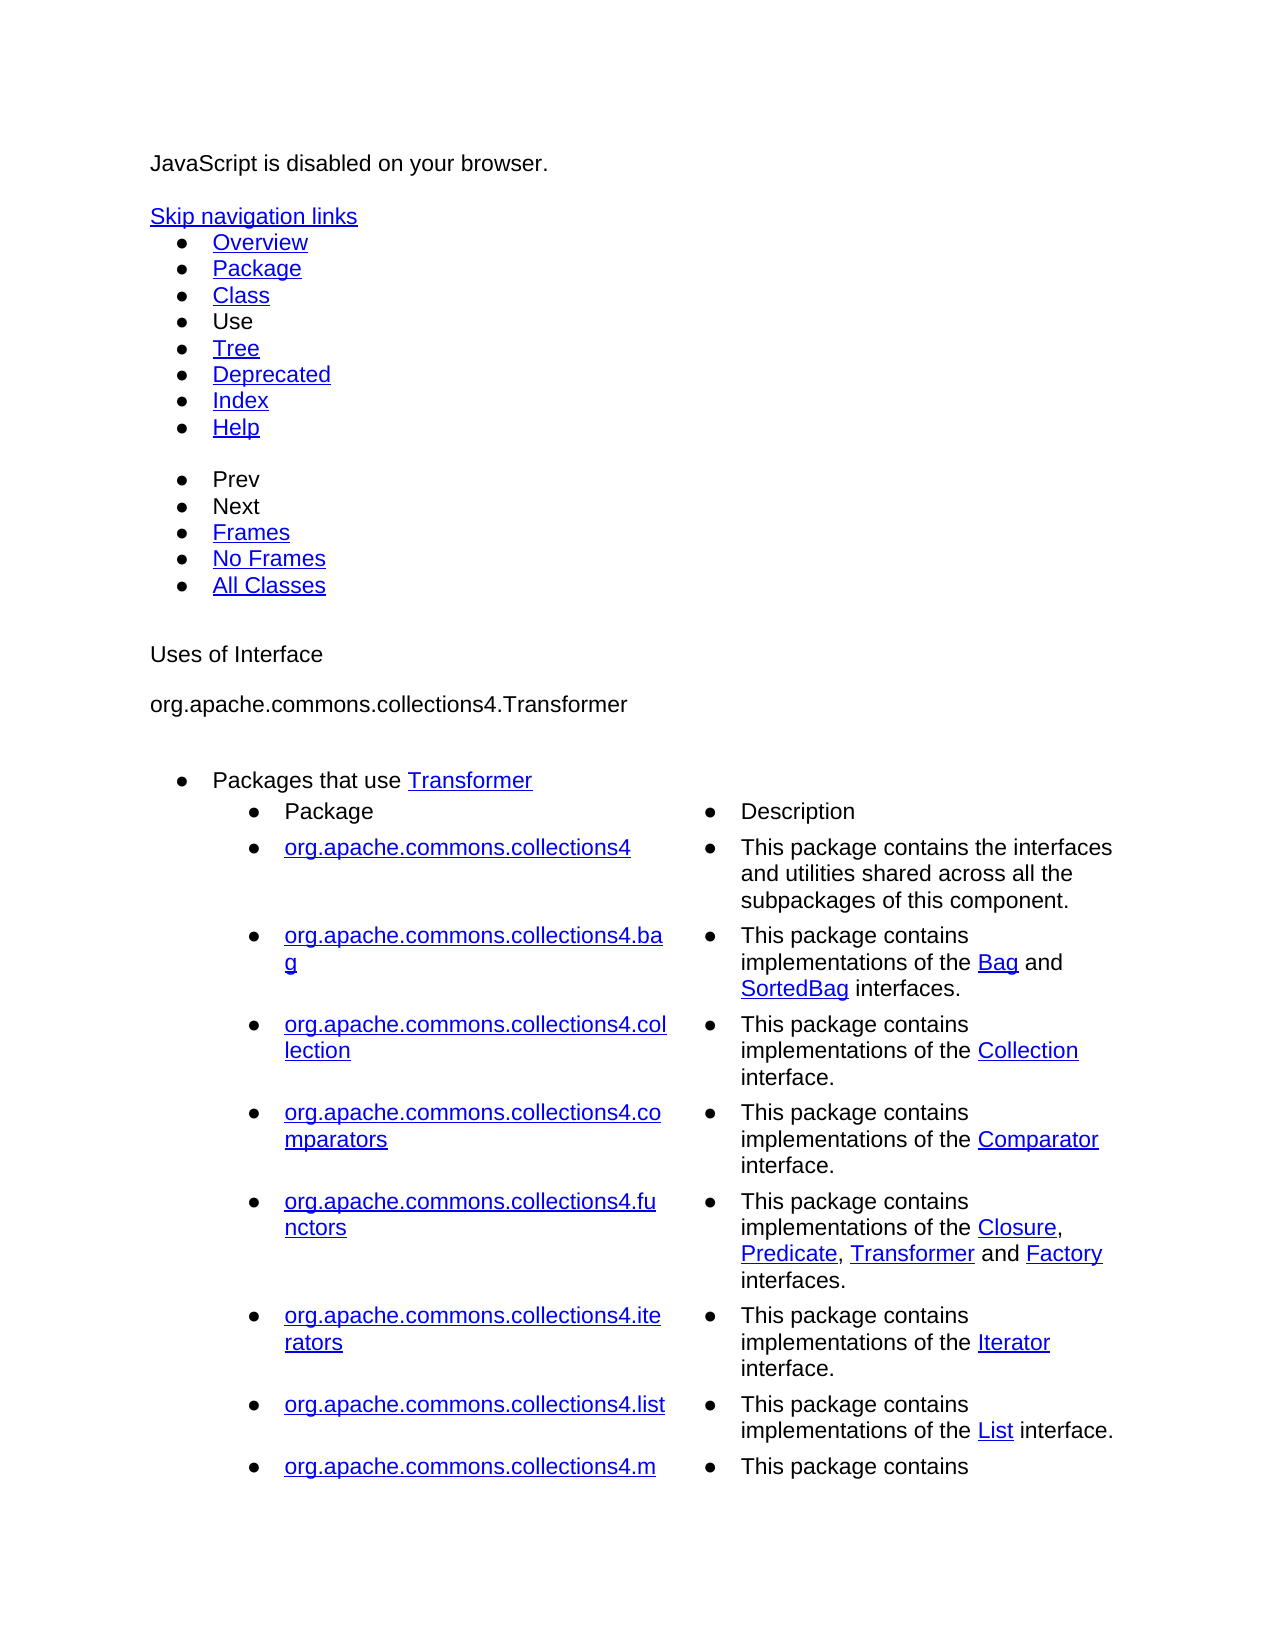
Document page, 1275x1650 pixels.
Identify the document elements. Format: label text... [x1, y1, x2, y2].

table_cell org.apache.commons.collections4 [217, 829, 673, 918]
table_cell This package contains implementations of the Comparator interface. [674, 1095, 1130, 1183]
list Next [175, 493, 1125, 519]
table_cell This package contains implementations of the Closure, Predicate, Transformer and Factory interfaces. [674, 1183, 1130, 1298]
table_cell org.apache.commons.collections4.list [217, 1386, 673, 1448]
list Help [175, 413, 1125, 440]
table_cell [674, 1448, 1130, 1484]
table_header Description [674, 794, 1130, 829]
text JavaScript is disabled on your browser. [150, 150, 1125, 176]
list Overview [175, 229, 1125, 255]
table_cell This package contains implementations of the Collection interface. [674, 1006, 1130, 1094]
table_cell This package contains implementations of the List interface. [674, 1386, 1130, 1448]
text Skip navigation links [150, 203, 1125, 229]
text org.apache.commons.collections4.Transformer [150, 691, 1125, 717]
list Use [175, 308, 1125, 334]
list Packages that use Transformer [175, 767, 1125, 793]
list Package [175, 255, 1125, 282]
list All Classes [175, 572, 1125, 598]
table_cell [217, 1448, 673, 1484]
table_cell org.apache.commons.collections4.bag [217, 918, 673, 1006]
table_cell This package contains the interfaces and utilities shared across all the subpackages of this component. [674, 829, 1130, 918]
list Deprecated [175, 361, 1125, 387]
table_cell org.apache.commons.collections4.collection [217, 1006, 673, 1094]
table_cell This package contains implementations of the Iterator interface. [674, 1298, 1130, 1386]
list Prev [175, 466, 1125, 493]
list Tree [175, 334, 1125, 361]
table_header Package [217, 794, 673, 829]
list Class [175, 282, 1125, 308]
text Uses of Interface [150, 641, 1125, 667]
list Frames [175, 519, 1125, 545]
table_cell org.apache.commons.collections4.comparators [217, 1095, 673, 1183]
table_cell This package contains implementations of the Bag and SortedBag interfaces. [674, 918, 1130, 1006]
table_cell org.apache.commons.collections4.iterators [217, 1298, 673, 1386]
list Index [175, 387, 1125, 413]
table_cell org.apache.commons.collections4.functors [217, 1183, 673, 1298]
list No Frames [175, 545, 1125, 572]
